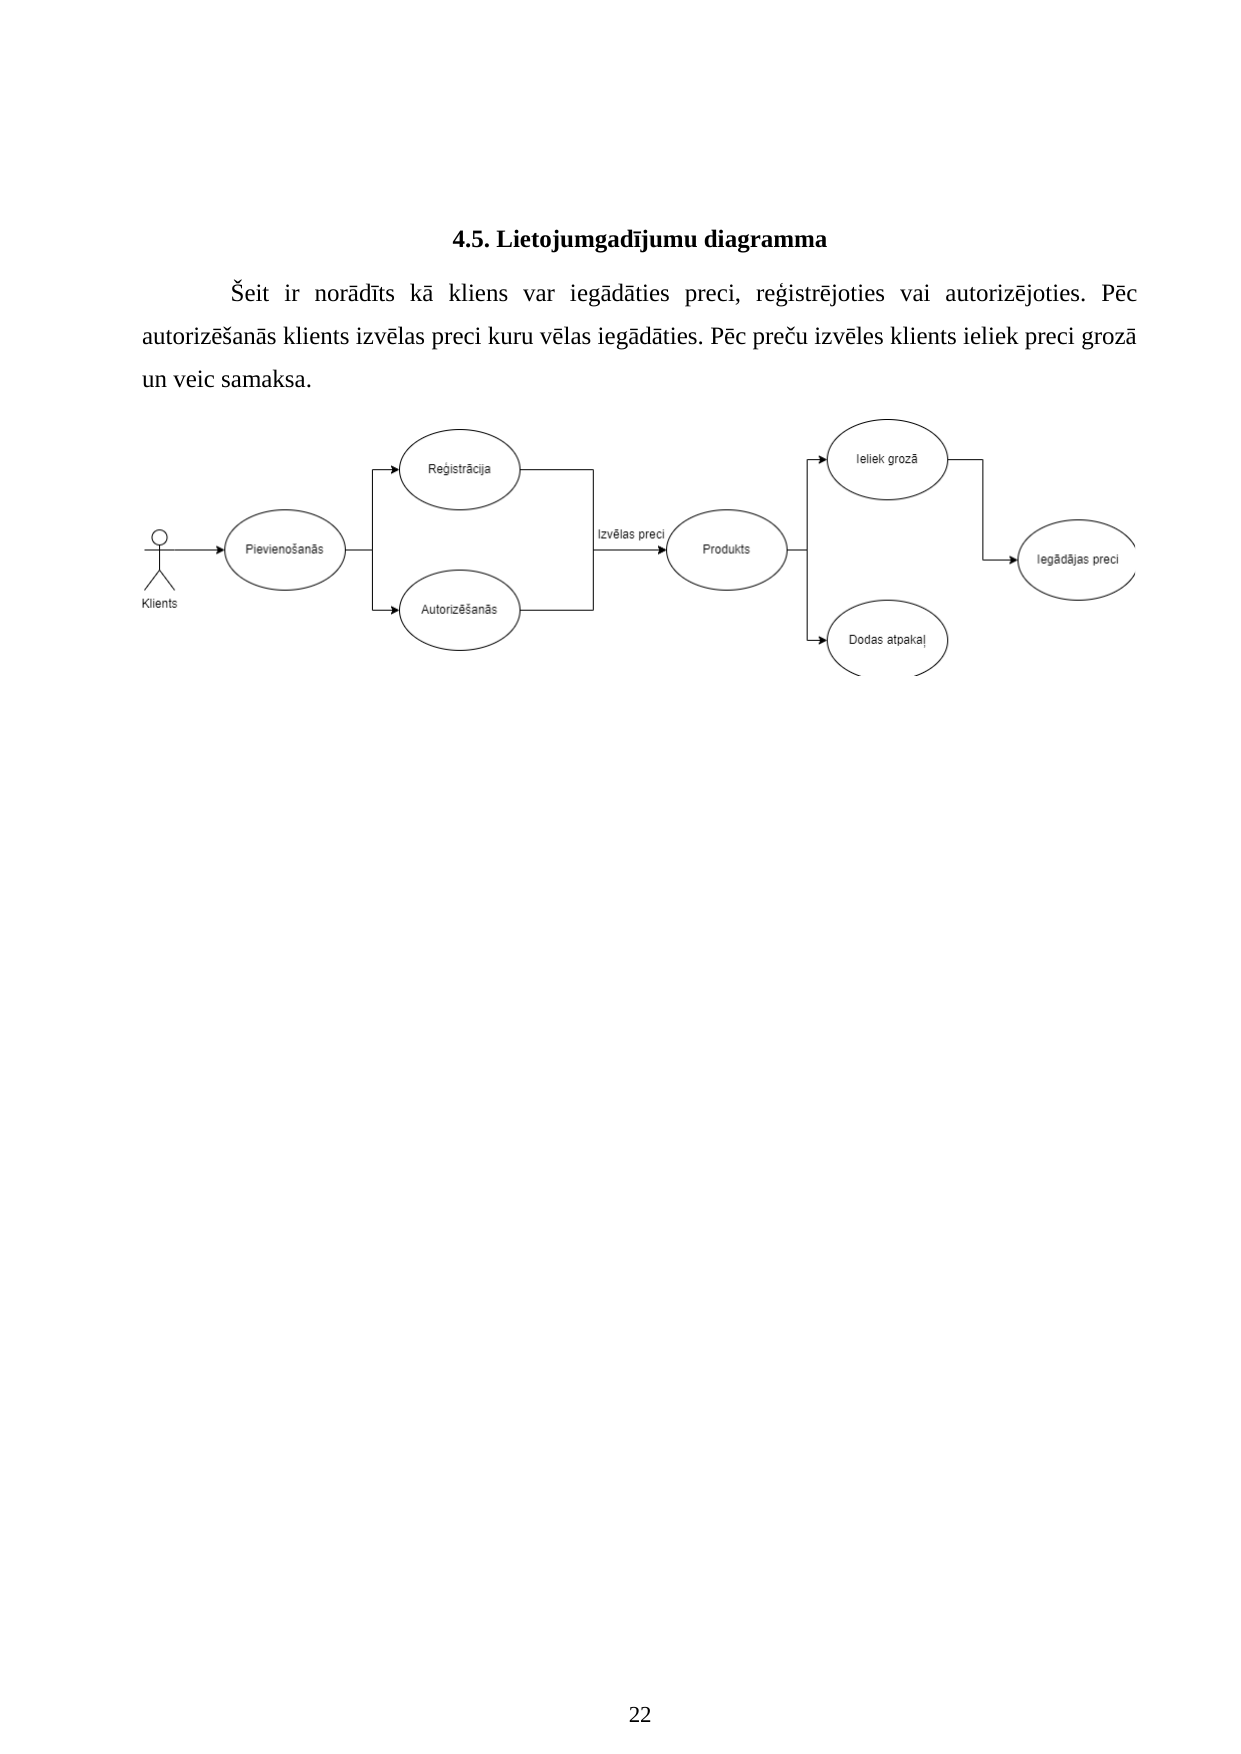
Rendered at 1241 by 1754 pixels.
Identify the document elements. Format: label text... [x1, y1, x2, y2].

text Šeit ir norādīts kā kliens var iegādāties preci, reģistrējoties vai autorizējoties. Pēc autorizēšanās klients izvēlas preci kuru vēlas iegādāties. Pēc preču izvēles klients ieliek preci grozā un veic samaksa. [142, 278, 1138, 393]
subtitle 4.5. Lietojumgadījumu diagramma [142, 224, 1138, 253]
picture [141, 419, 1135, 676]
